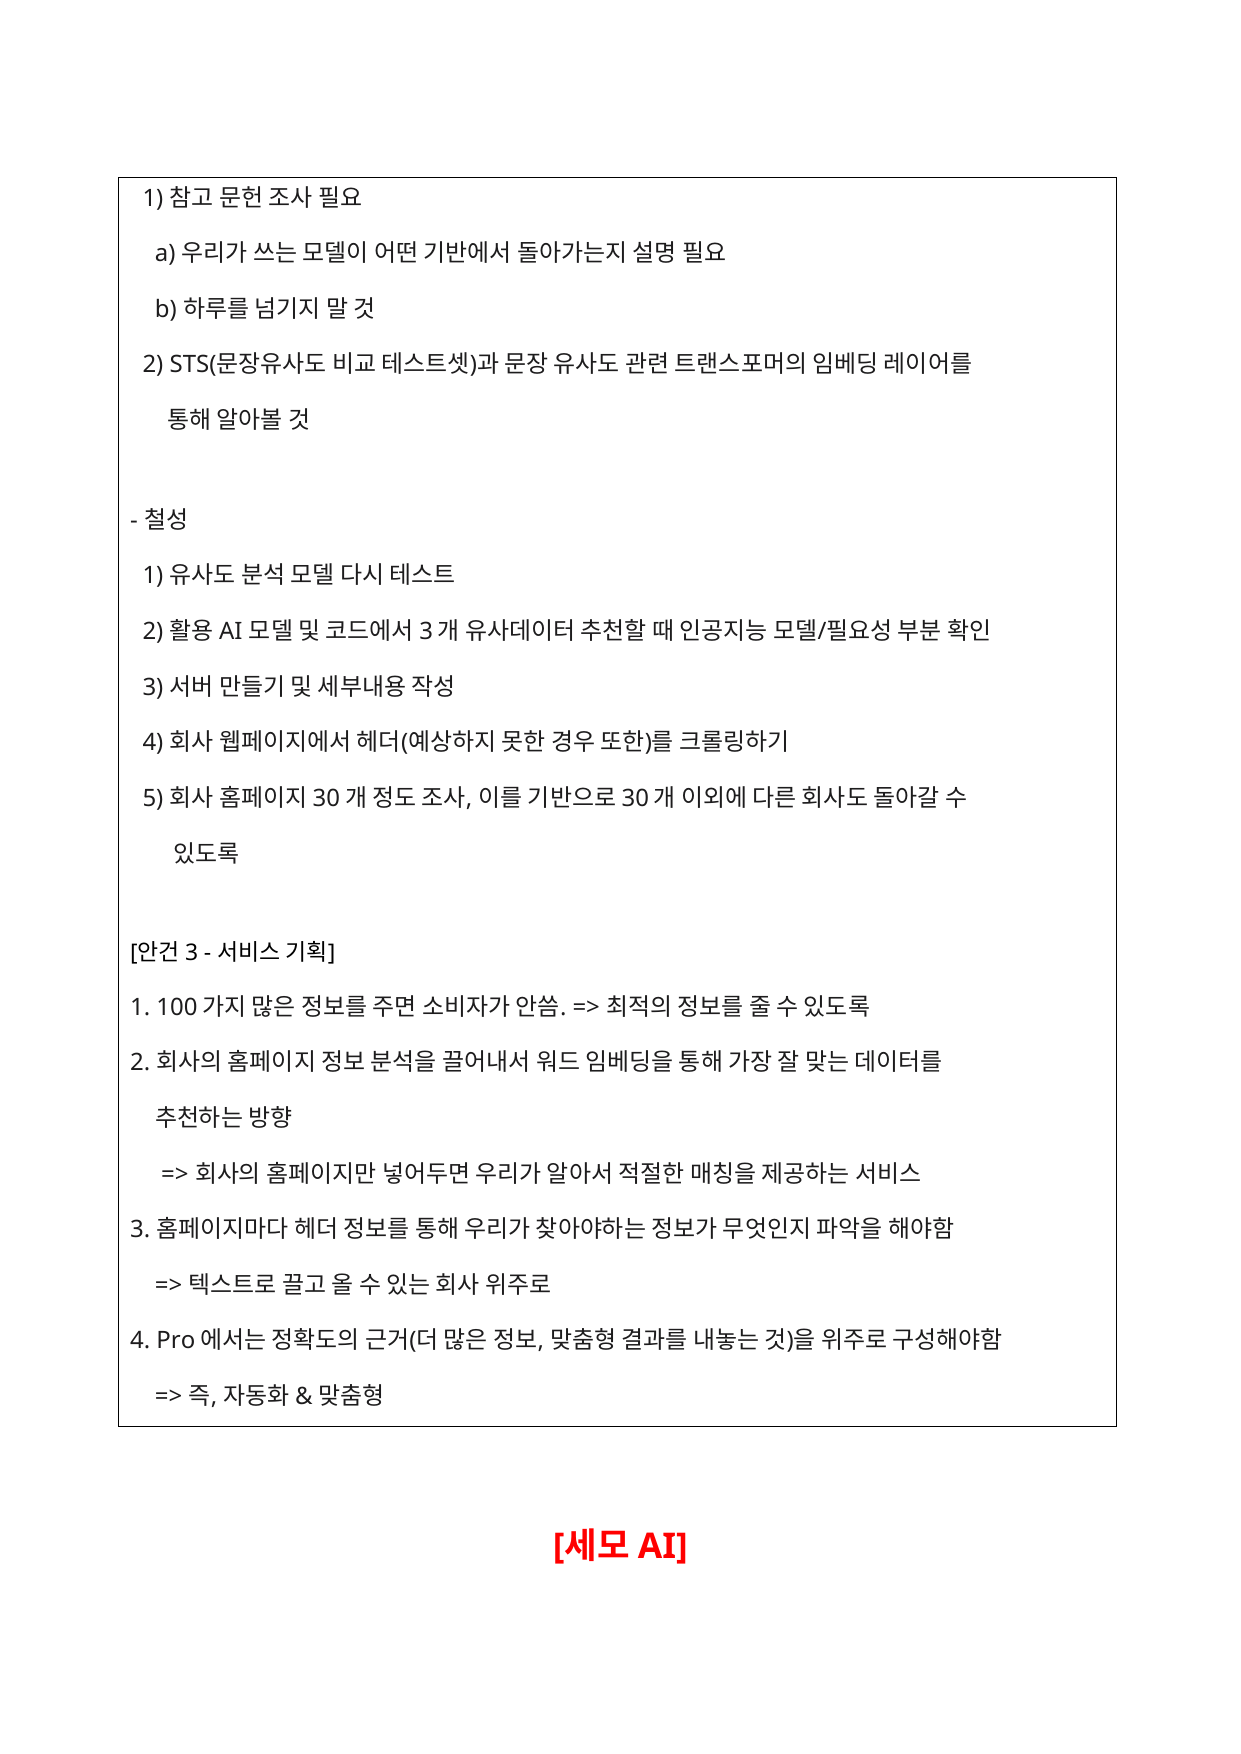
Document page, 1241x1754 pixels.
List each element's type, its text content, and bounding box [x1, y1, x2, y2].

text [세모 AI] [118, 1518, 1122, 1569]
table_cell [119, 178, 1116, 1426]
